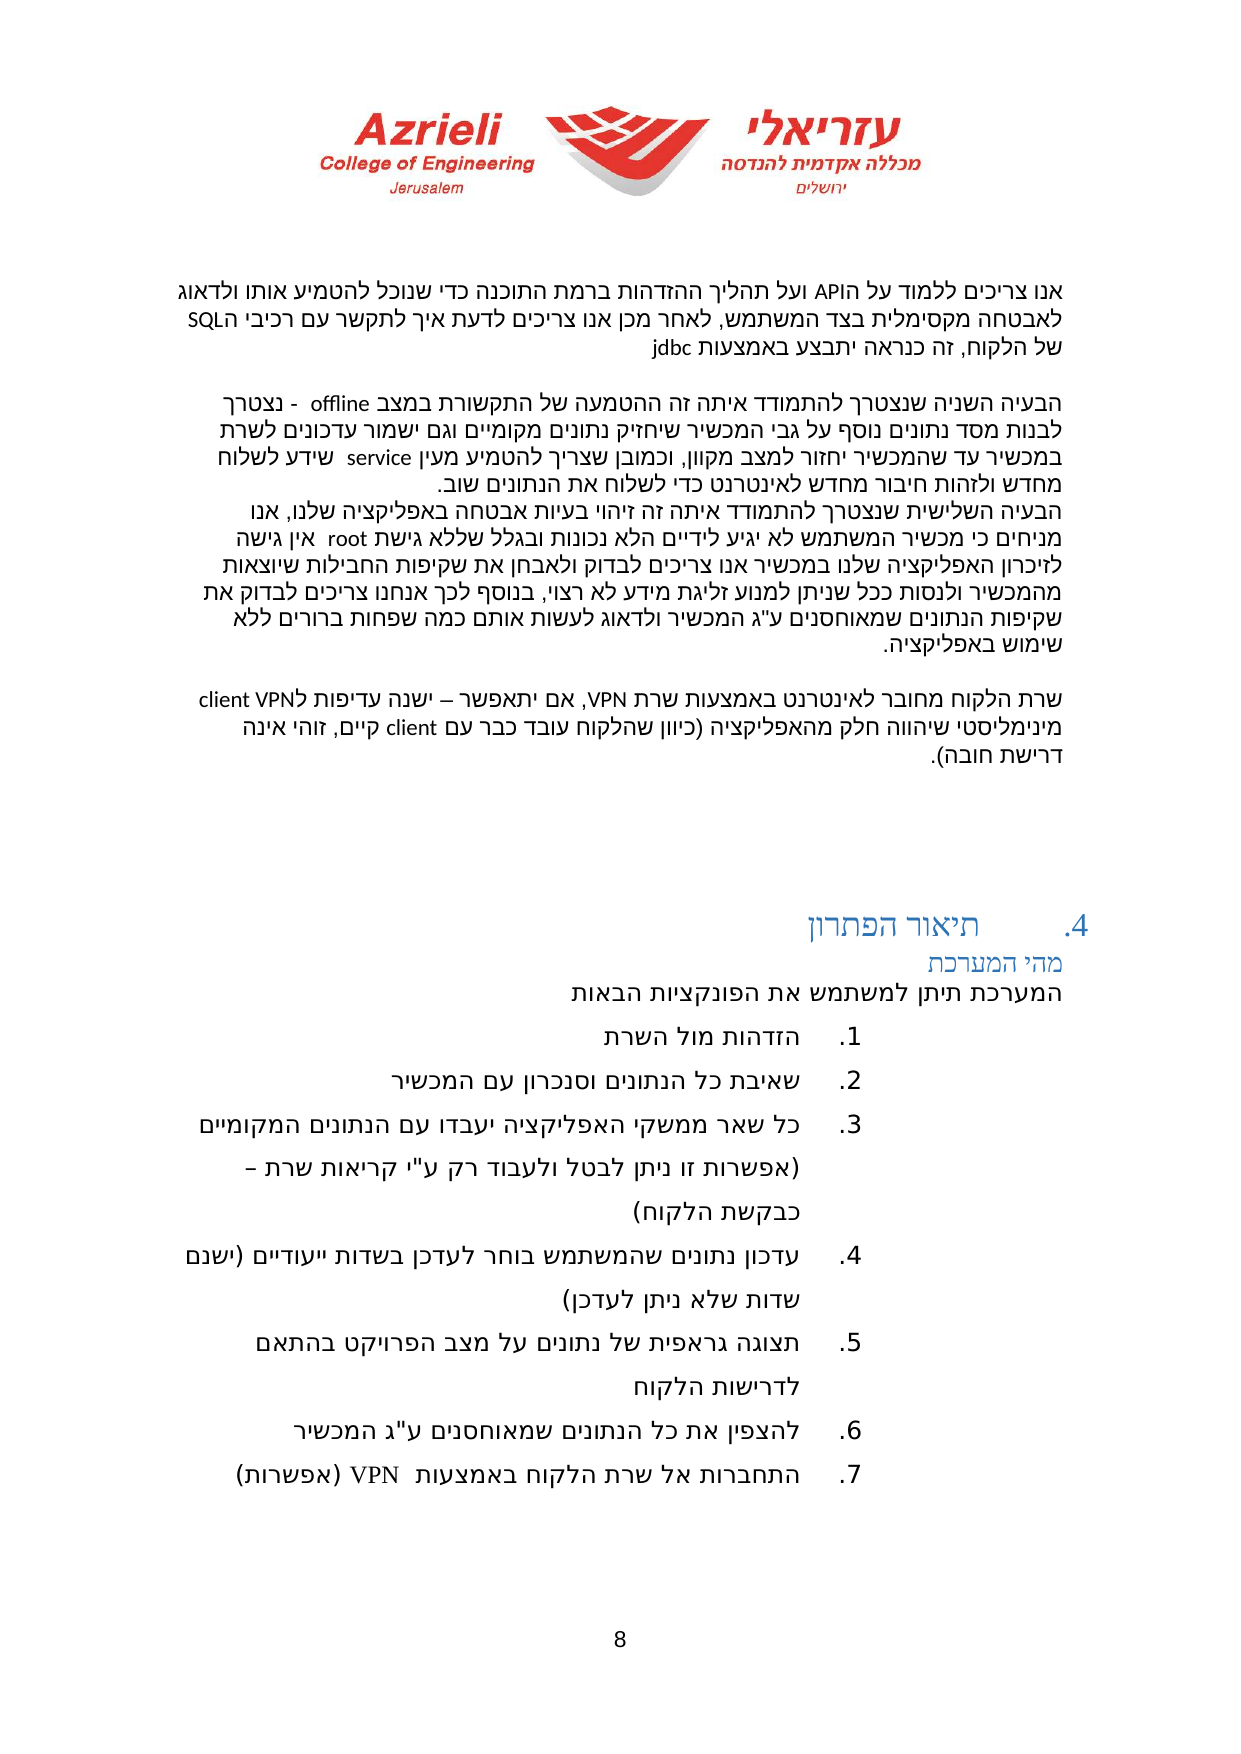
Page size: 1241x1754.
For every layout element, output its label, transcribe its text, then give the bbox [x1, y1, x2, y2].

list שאיבת כל הנתונים וסנכרון עם המכשיר [177, 1066, 838, 1095]
list להצפין את כל הנתונים שמאוחסנים ע"ג המכשיר [177, 1416, 838, 1445]
text המערכת תיתן למשתמש את הפונקציות הבאות [177, 979, 1063, 1008]
picture [42, 44, 1199, 221]
subtitle תיאור הפתרון [177, 905, 1063, 943]
list עדכון נתונים שהמשתמש בוחר לעדכן בשדות ייעודיים (ישנם שדות שלא ניתן לעדכן) [177, 1241, 838, 1314]
text שרת הלקוח מחובר לאינטרנט באמצעות שרת VPN, אם יתאפשר – ישנה עדיפות לclient VPN מינימליסטי שיהווה חלק מהאפליקציה (כיוון שהלקוח עובד כבר עם client קיים, זוהי אינה דרישת חובה). [177, 686, 1063, 768]
subtitle מהי המערכת [177, 947, 1063, 979]
list התחברות אל שרת הלקוח באמצעות VPN (אפשרות) [177, 1460, 838, 1489]
list כל שאר ממשקי האפליקציה יעבדו עם הנתונים המקומיים (אפשרות זו ניתן לבטל ולעבוד רק ע"י קריאות שרת – כבקשת הלקוח) [177, 1110, 838, 1227]
list הזדהות מול השרת [177, 1022, 838, 1052]
list תצוגה גראפית של נתונים על מצב הפרויקט בהתאם לדרישות הלקוח [177, 1329, 838, 1402]
